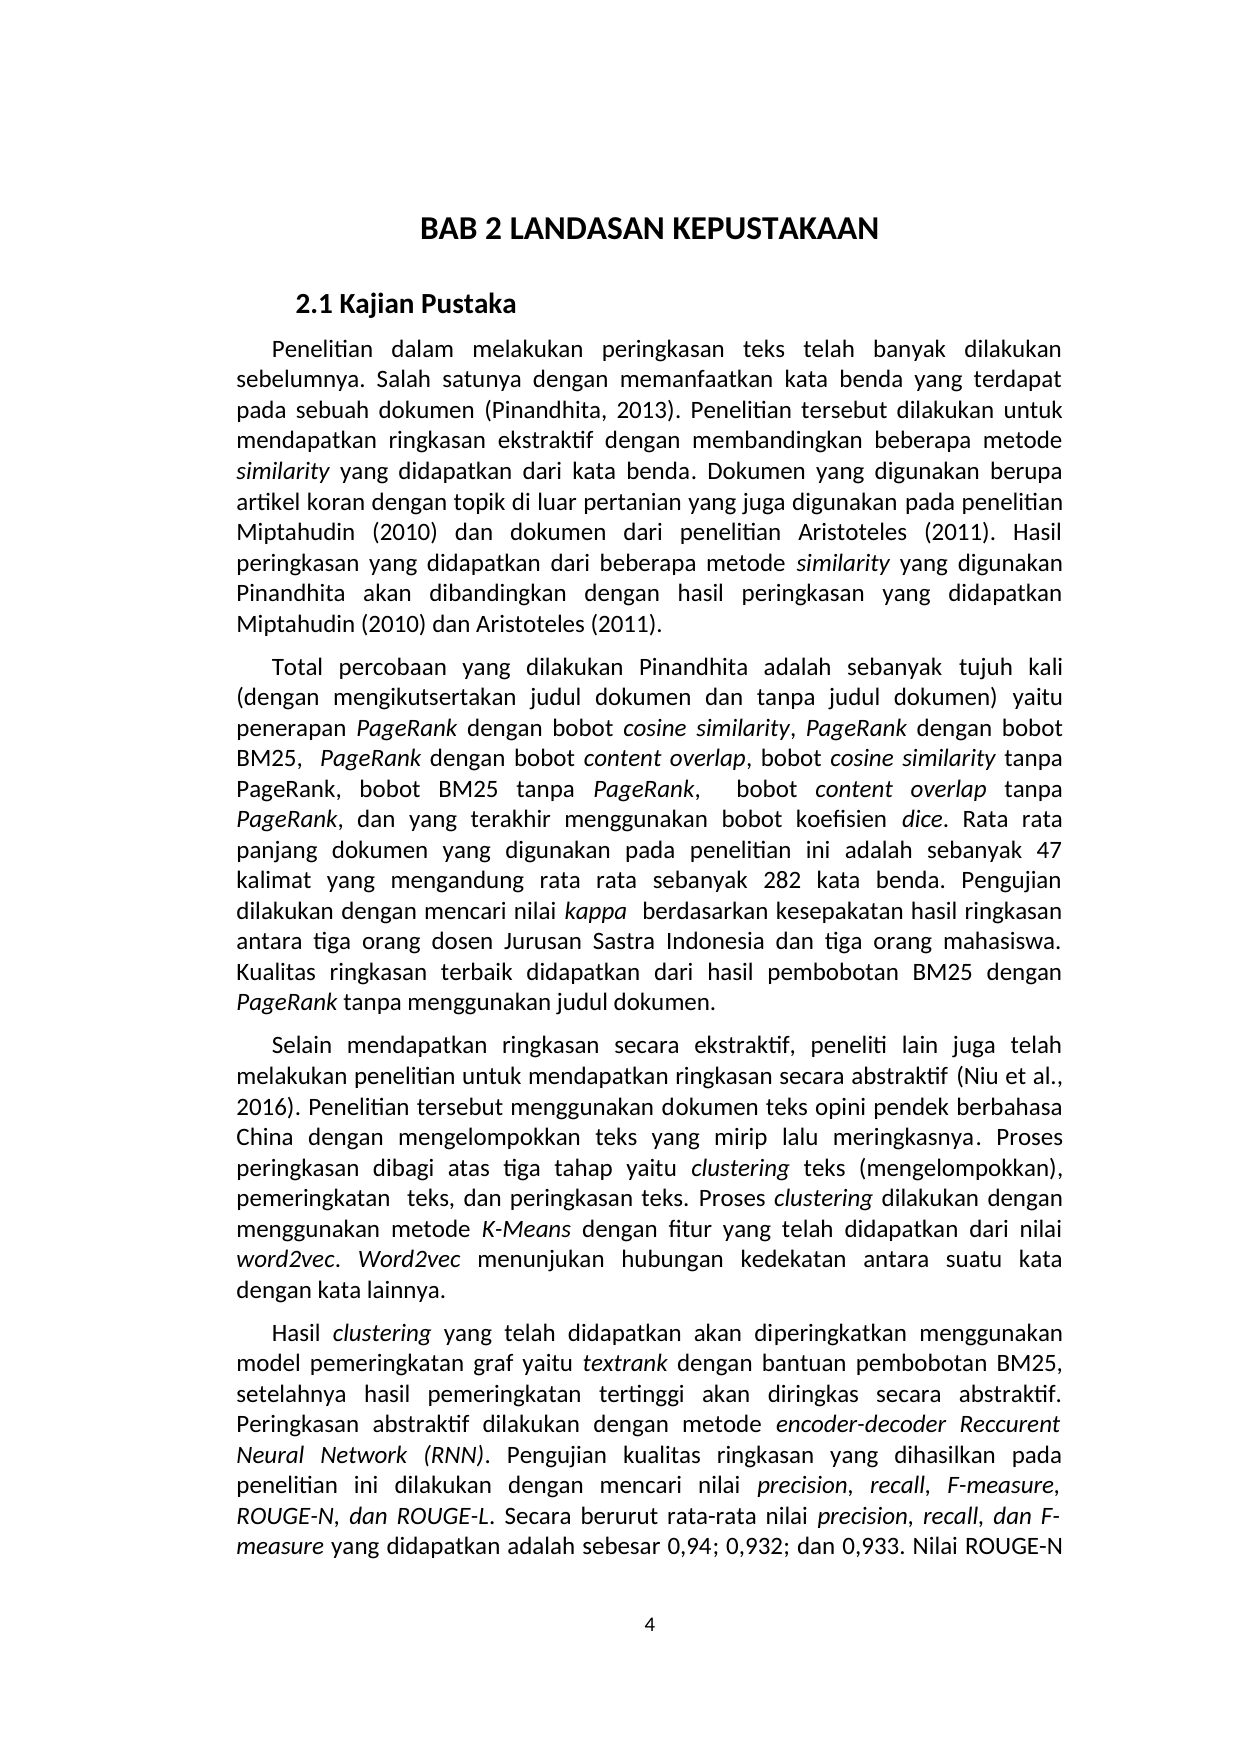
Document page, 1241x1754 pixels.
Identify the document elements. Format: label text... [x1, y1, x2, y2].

subtitle Kajian Pustaka [295, 285, 1063, 321]
text Total percobaan yang dilakukan Pinandhita adalah sebanyak tujuh kali (dengan mengikutsertakan judul dokumen dan tanpa judul dokumen) yaitu penerapan PageRank dengan bobot cosine similarity, PageRank dengan bobot BM25, PageRank dengan bobot content overlap, bobot cosine similarity tanpa PageRank, bobot BM25 tanpa PageRank, bobot content overlap tanpa PageRank, dan yang terakhir menggunakan bobot koefisien dice. Rata rata panjang dokumen yang digunakan pada penelitian ini adalah sebanyak 47 kalimat yang mengandung rata rata sebanyak 282 kata benda. Pengujian dilakukan dengan mencari nilai kappa berdasarkan kesepakatan hasil ringkasan antara tiga orang dosen Jurusan Sastra Indonesia dan tiga orang mahasiswa. Kualitas ringkasan terbaik didapatkan dari hasil pembobotan BM25 dengan PageRank tanpa menggunakan judul dokumen. [236, 651, 1063, 1017]
text Selain mendapatkan ringkasan secara ekstraktif, peneliti lain juga telah melakukan penelitian untuk mendapatkan ringkasan secara abstraktif (Niu et al., 2016). Penelitian tersebut menggunakan dokumen teks opini pendek berbahasa China dengan mengelompokkan teks yang mirip lalu meringkasnya. Proses peringkasan dibagi atas tiga tahap yaitu clustering teks (mengelompokkan), pemeringkatan teks, dan peringkasan teks. Proses clustering dilakukan dengan menggunakan metode K-Means dengan fitur yang telah didapatkan dari nilai word2vec. Word2vec menunjukan hubungan kedekatan antara suatu kata dengan kata lainnya. [236, 1029, 1063, 1304]
subtitle LANDASAN KEPUSTAKAAN [236, 207, 1063, 247]
text Penelitian dalam melakukan peringkasan teks telah banyak dilakukan sebelumnya. Salah satunya dengan memanfaatkan kata benda yang terdapat pada sebuah dokumen (Pinandhita, 2013). Penelitian tersebut dilakukan untuk mendapatkan ringkasan ekstraktif dengan membandingkan beberapa metode similarity yang didapatkan dari kata benda. Dokumen yang digunakan berupa artikel koran dengan topik di luar pertanian yang juga digunakan pada penelitian Miptahudin (2010) dan dokumen dari penelitian Aristoteles (2011). Hasil peringkasan yang didapatkan dari beberapa metode similarity yang digunakan Pinandhita akan dibandingkan dengan hasil peringkasan yang didapatkan Miptahudin (2010) dan Aristoteles (2011). [236, 333, 1063, 638]
